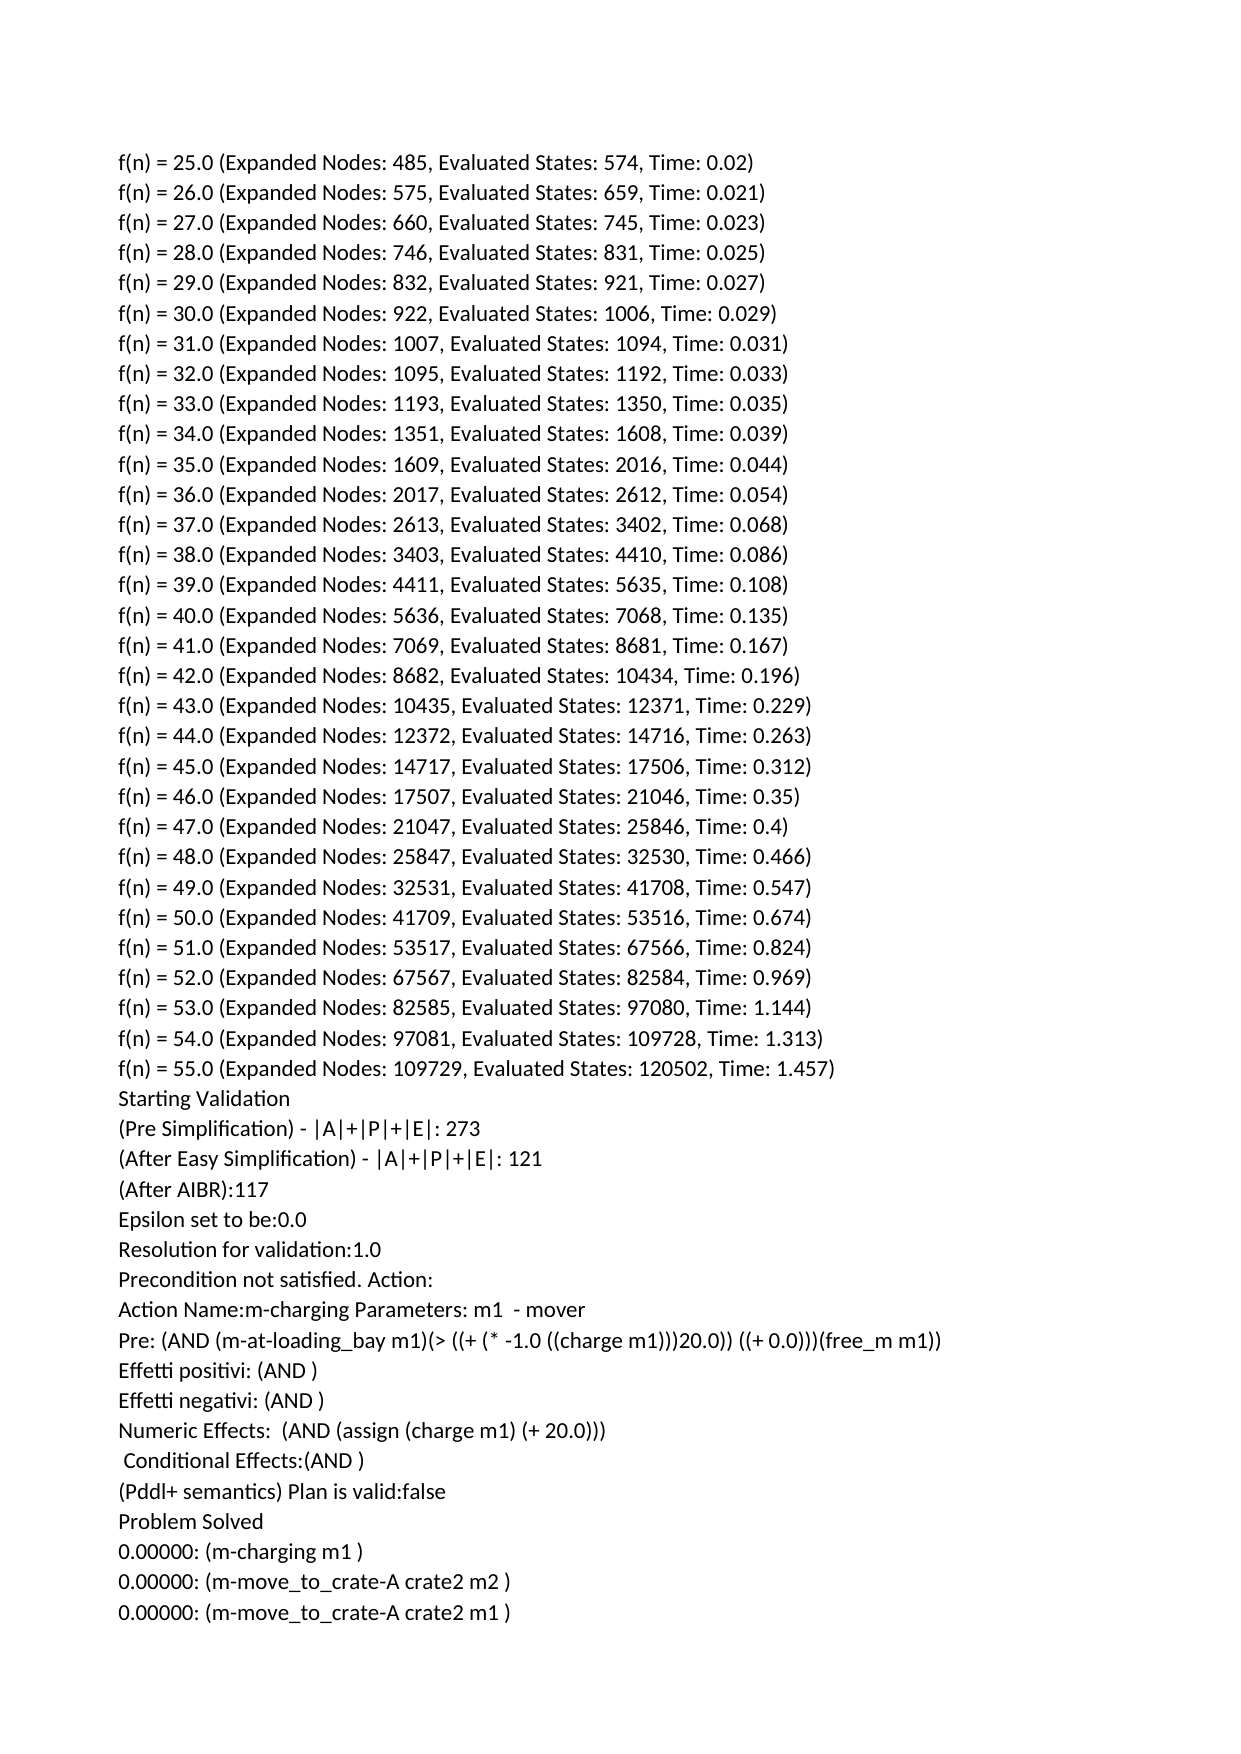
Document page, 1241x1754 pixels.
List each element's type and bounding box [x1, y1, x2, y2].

text [118, 148, 1122, 1626]
